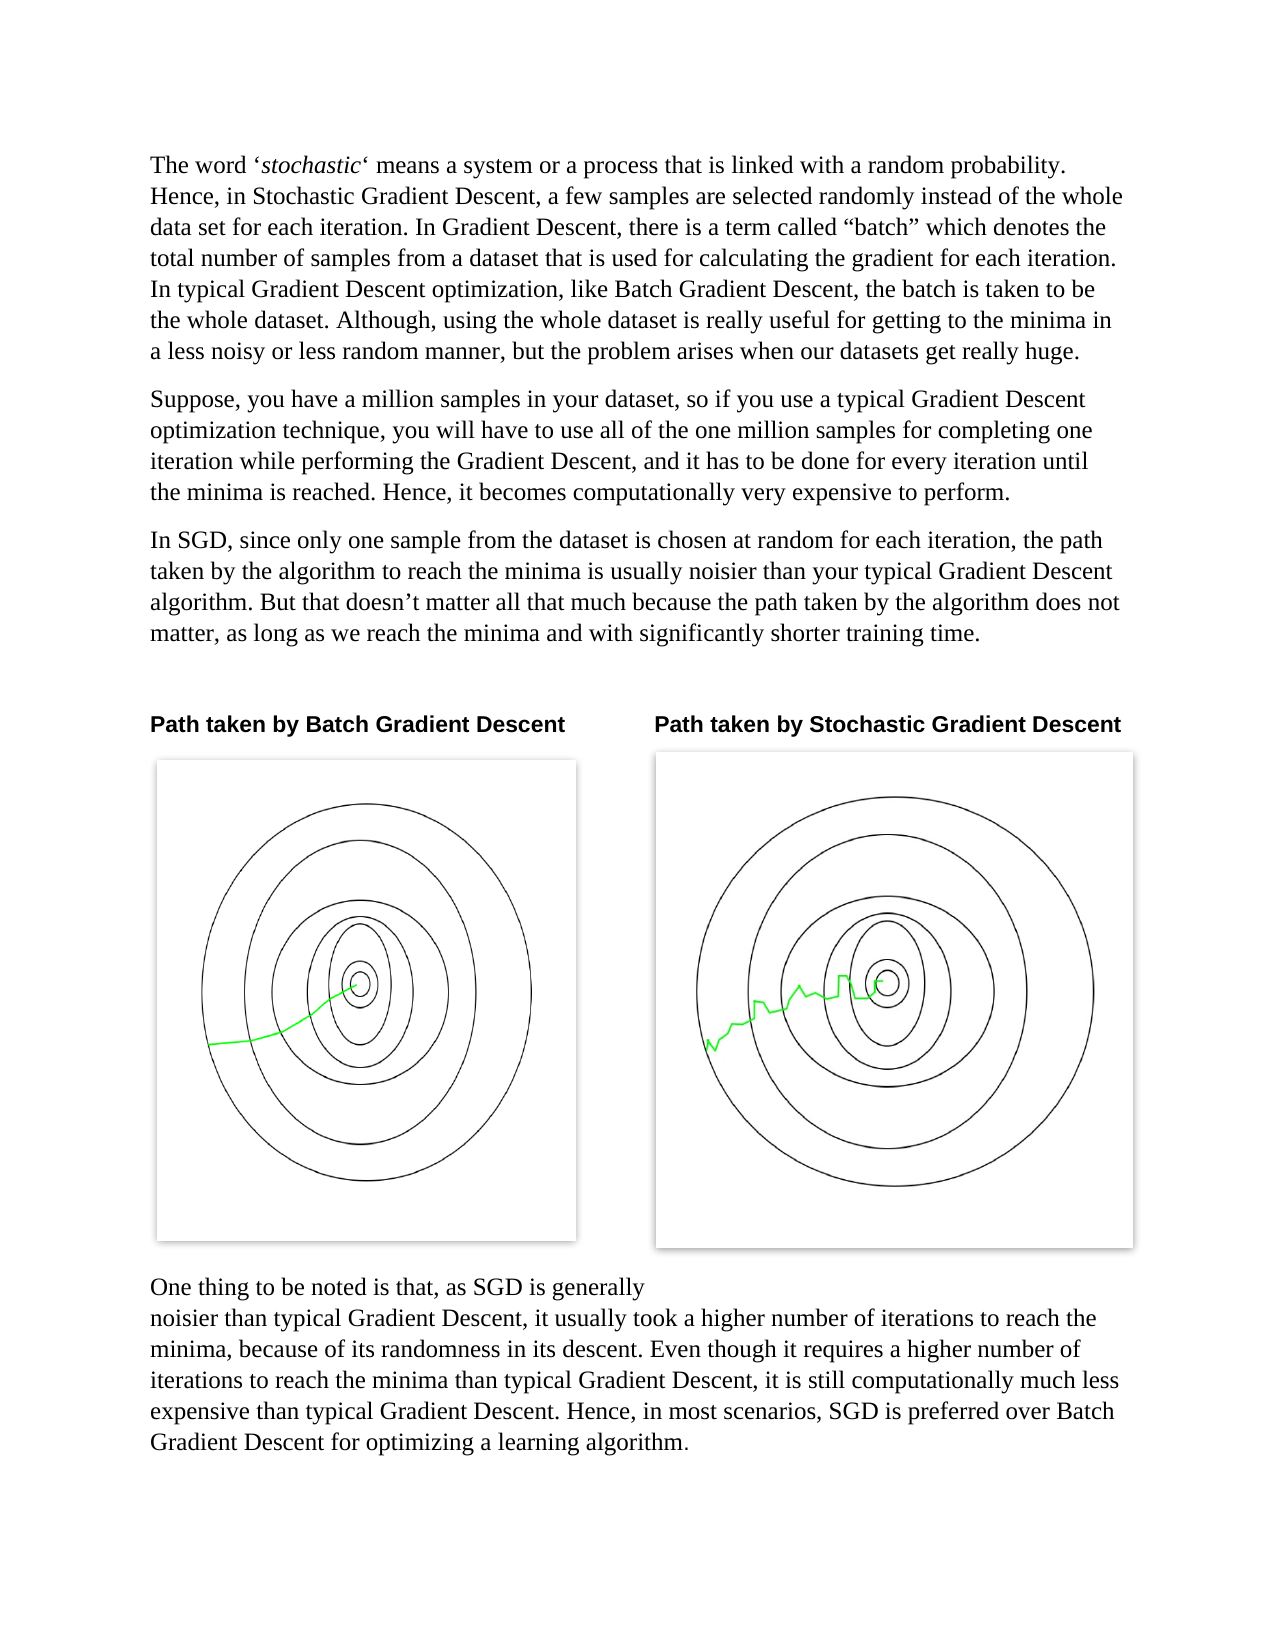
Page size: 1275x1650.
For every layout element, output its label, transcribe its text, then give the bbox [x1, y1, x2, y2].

text Path taken by Batch Gradient Descent Path taken by Stochastic Gradient Descent [150, 711, 1125, 737]
picture [670, 767, 1119, 1234]
text Suppose, you have a million samples in your dataset, so if you use a typical Gradient Descent optimization technique, you will have to use all of the one million samples for completing one iteration while performing the Gradient Descent, and it has to be done for every iteration until the minima is reached. Hence, it becomes computationally very expensive to perform. [150, 384, 1125, 506]
text The word ‘stochastic‘ means a system or a process that is linked with a random probability. Hence, in Stochastic Gradient Descent, a few samples are selected randomly instead of the whole data set for each iteration. In Gradient Descent, there is a term called “batch” which denotes the total number of samples from a dataset that is used for calculating the gradient for each iteration. In typical Gradient Descent optimization, like Batch Gradient Descent, the batch is taken to be the whole dataset. Although, using the whole dataset is really useful for getting to the minima in a less noisy or less random manner, but the problem arises when our datasets get really huge. [150, 150, 1125, 365]
text In SGD, since only one sample from the dataset is chosen at random for each iteration, the path taken by the algorithm to reach the minima is usually noisier than your typical Gradient Descent algorithm. But that doesn’t matter all that much because the path taken by the algorithm does not matter, as long as we reach the minima and with significantly shorter training time. [150, 525, 1125, 647]
text One thing to be noted is that, as SGD is generally noisier than typical Gradient Descent, it usually took a higher number of iterations to reach the minima, because of its randomness in its descent. Even though it requires a higher number of iterations to reach the minima than typical Gradient Descent, it is still computationally much less expensive than typical Gradient Descent. Hence, in most scenarios, SGD is preferred over Batch Gradient Descent for optimizing a learning algorithm. [150, 1272, 1125, 1456]
picture [172, 775, 561, 1226]
